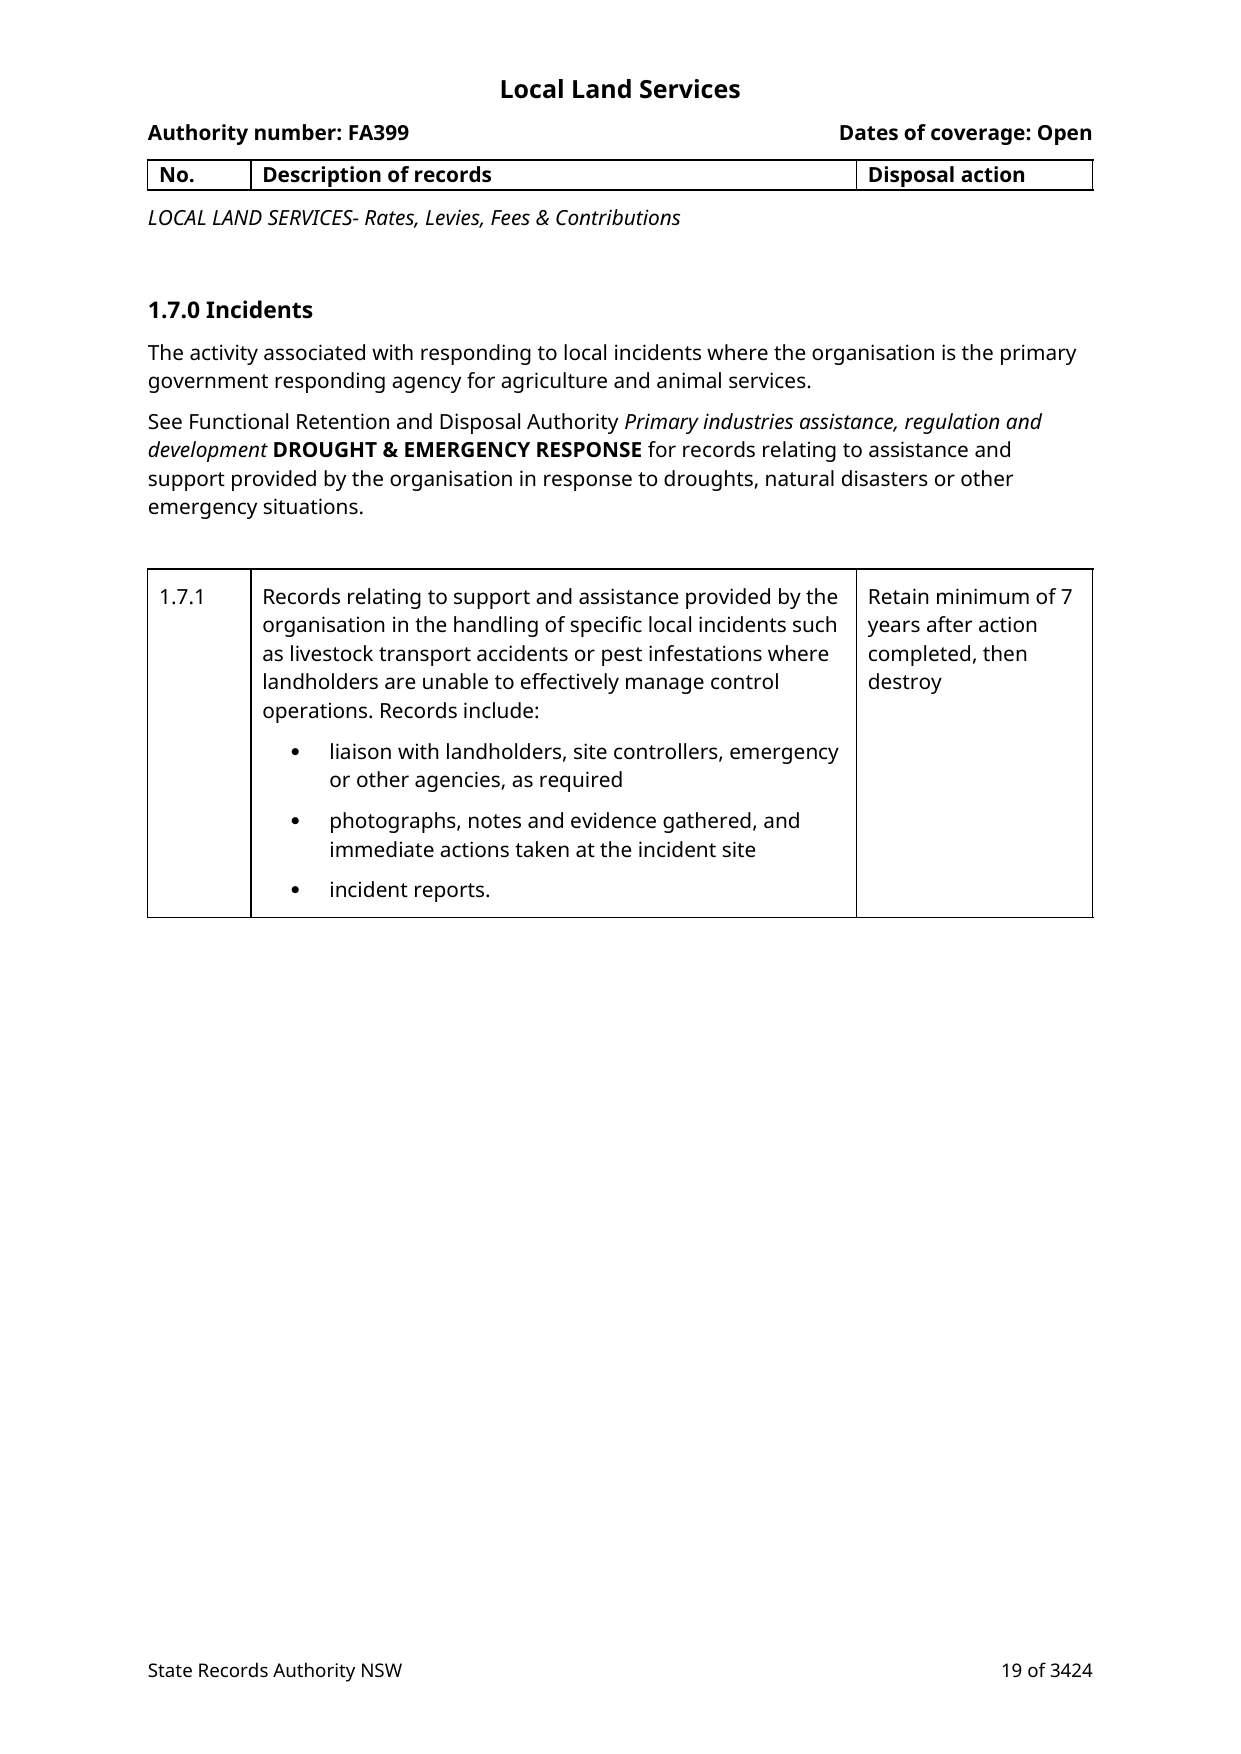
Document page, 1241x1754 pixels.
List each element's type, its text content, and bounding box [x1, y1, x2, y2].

table_header Retain minimum of 7 years after action completed, then destroy [857, 570, 1092, 917]
text The activity associated with responding to local incidents where the organisation is the primary government responding agency for agriculture and animal services. [148, 338, 1092, 395]
text See Functional Retention and Disposal Authority Primary industries assistance, regulation and development DROUGHT & EMERGENCY RESPONSE for records relating to assistance and support provided by the organisation in response to droughts, natural disasters or other emergency situations. [148, 407, 1092, 521]
table_header Records relating to support and assistance provided by the organisation in the handling of specific local incidents such as livestock transport accidents or pest infestations where landholders are unable to effectively manage control operations. Records include: liaison with landholders, site controllers, emergency or other agencies, as required photographs, notes and evidence gathered, and immediate actions taken at the incident site incident reports. [252, 570, 856, 917]
subtitle 1.7.0 Incidents [148, 294, 1092, 325]
table_header 1.7.1 LOCAL LAND SERVICES- Incidents [148, 570, 250, 917]
